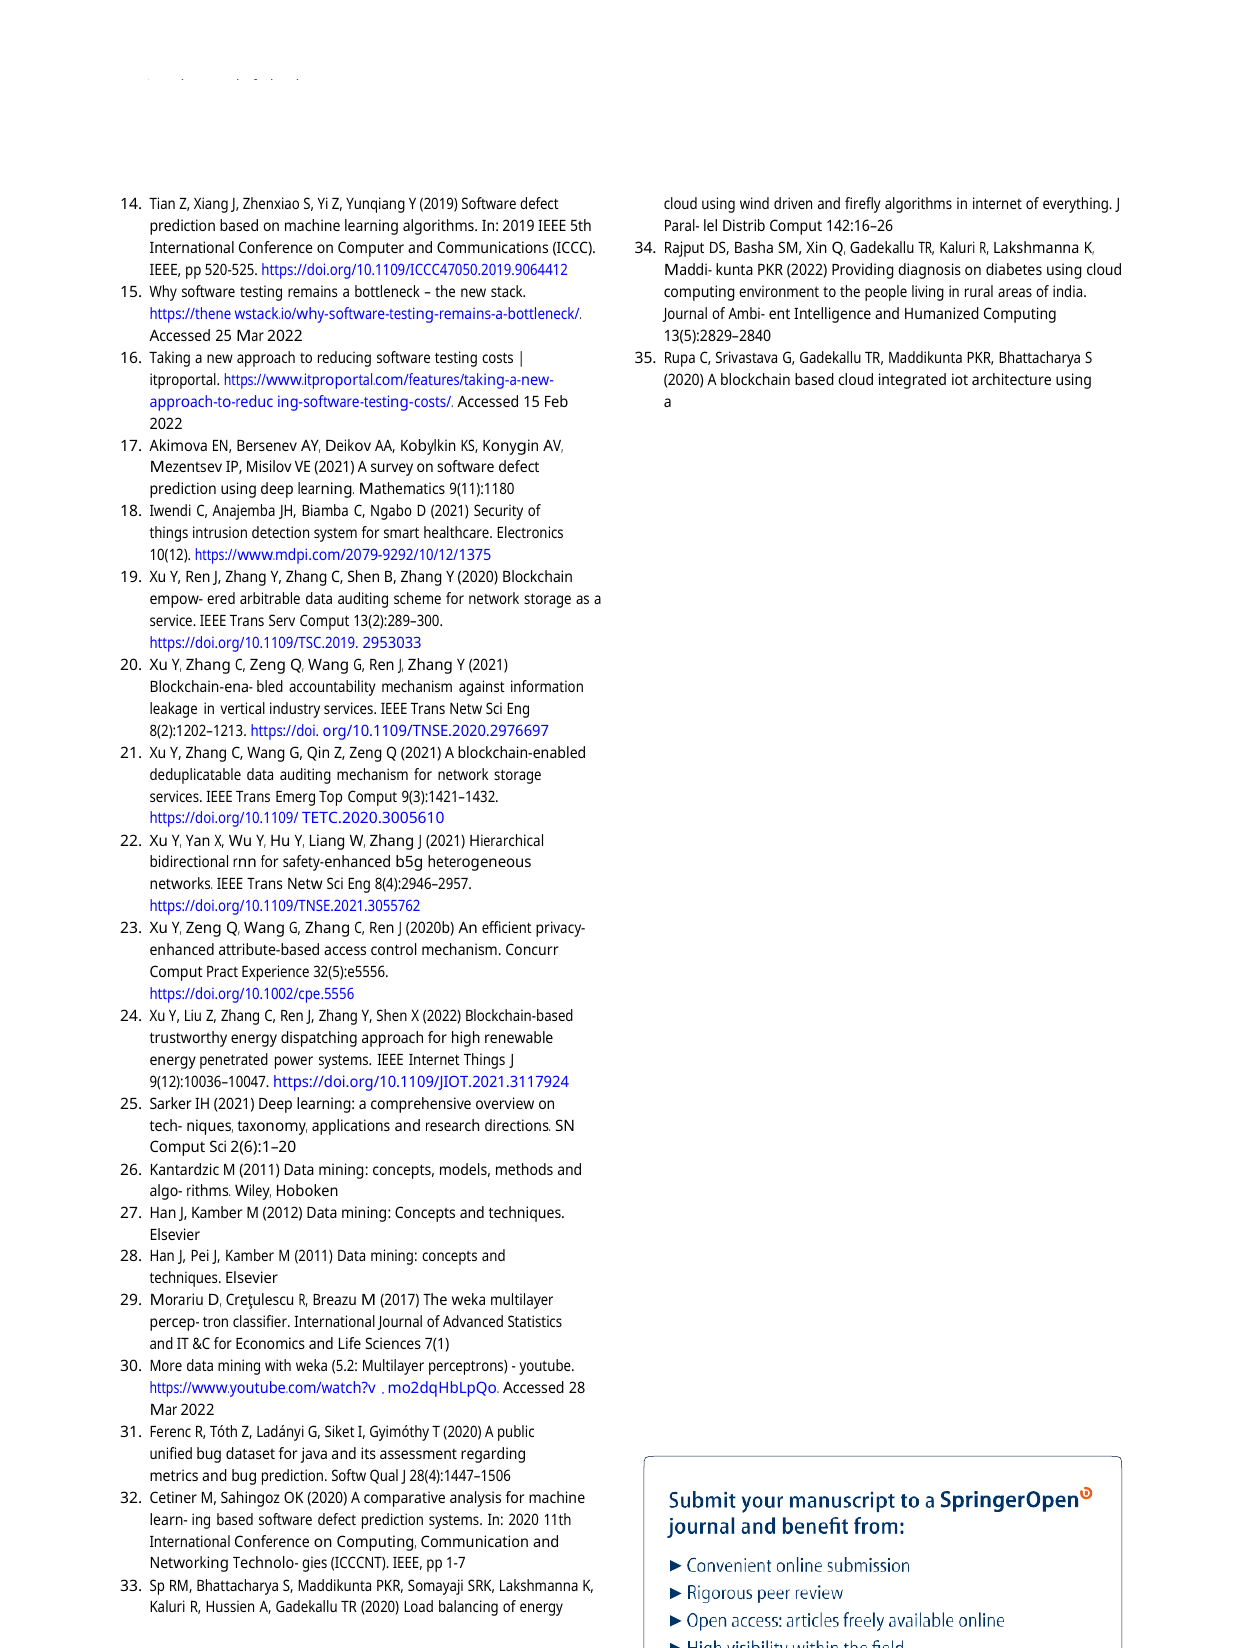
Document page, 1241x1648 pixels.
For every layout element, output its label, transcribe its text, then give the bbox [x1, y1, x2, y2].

list Tian Z, Xiang J, Zhenxiao S, Yi Z, Yunqiang Y (2019) Software defect prediction based on machine learning algorithms. In: 2019 IEEE 5th International Conference on Computer and Communications (ICCC). IEEE, pp 520-525. https://doi.org/10.1109/ICCC47050.2019.9064412 [120, 193, 605, 280]
list Akimova EN, Bersenev AY, Deikov AA, Kobylkin KS, Konygin AV, Mezentsev IP, Misilov VE (2021) A survey on software defect prediction using deep learning. Mathematics 9(11):1180 [120, 434, 604, 499]
list Xu Y, Zeng Q, Wang G, Zhang C, Ren J (2020b) An efficient privacy- enhanced attribute-based access control mechanism. Concurr Comput Pract Experience 32(5):e5556. https://doi.org/10.1002/cpe.5556 [120, 917, 592, 1004]
list Sarker IH (2021) Deep learning: a comprehensive overview on tech- niques, taxonomy, applications and research directions. SN Comput Sci 2(6):1–20 [120, 1092, 589, 1157]
list Why software testing remains a bottleneck – the new stack. https://thene wstack.io/why-software-testing-remains-a-bottleneck/. Accessed 25 Mar 2022 [120, 281, 605, 346]
list Han J, Pei J, Kamber M (2011) Data mining: concepts and techniques. Elsevier [120, 1245, 576, 1288]
list Xu Y, Yan X, Wu Y, Hu Y, Liang W, Zhang J (2021) Hierarchical bidirectional rnn for safety-enhanced b5g heterogeneous networks. IEEE Trans Netw Sci Eng 8(4):2946–2957. https://doi.org/10.1109/TNSE.2021.3055762 [120, 829, 596, 916]
list Ferenc R, Tóth Z, Ladányi G, Siket I, Gyimóthy T (2020) A public unified bug dataset for java and its assessment regarding metrics and bug prediction. Softw Qual J 28(4):1447–1506 [120, 1421, 579, 1486]
list Rupa C, Srivastava G, Gadekallu TR, Maddikunta PKR, Bhattacharya S (2020) A blockchain based cloud integrated iot architecture using a [634, 347, 1093, 412]
list Xu Y, Zhang C, Zeng Q, Wang G, Ren J, Zhang Y (2021) Blockchain-ena- bled accountability mechanism against information leakage in vertical industry services. IEEE Trans Netw Sci Eng 8(2):1202–1213. https://doi. org/10.1109/TNSE.2020.2976697 [120, 654, 586, 741]
list Cetiner M, Sahingoz OK (2020) A comparative analysis for machine learn- ing based software defect prediction systems. In: 2020 11th International Conference on Computing, Communication and Networking Technolo- gies (ICCCNT). IEEE, pp 1-7 [120, 1487, 601, 1573]
picture [687, 1612, 1004, 1631]
picture [688, 1640, 903, 1648]
list Iwendi C, Anajemba JH, Biamba C, Ngabo D (2021) Security of things intrusion detection system for smart healthcare. Electronics 10(12). https://www.mdpi.com/2079-9292/10/12/1375 [120, 500, 574, 565]
list Rajput DS, Basha SM, Xin Q, Gadekallu TR, Kaluri R, Lakshmanna K, Maddi- kunta PKR (2022) Providing diagnosis on diabetes using cloud computing environment to the people living in rural areas of india. Journal of Ambi- ent Intelligence and Humanized Computing 13(5):2829–2840 [634, 237, 1132, 346]
list Taking a new approach to reducing software testing costs | itproportal. https://www.itproportal.com/features/taking-a-new-approach-to-reduc ing-software-testing-costs/. Accessed 15 Feb 2022 [120, 347, 595, 434]
picture [687, 1557, 909, 1572]
list Han J, Kamber M (2012) Data mining: Concepts and techniques. Elsevier [120, 1202, 609, 1244]
list Kantardzic M (2011) Data mining: concepts, models, methods and algo- rithms. Wiley, Hoboken [120, 1158, 594, 1201]
list Xu Y, Zhang C, Wang G, Qin Z, Zeng Q (2021) A blockchain-enabled deduplicatable data auditing mechanism for network storage services. IEEE Trans Emerg Top Comput 9(3):1421–1432. https://doi.org/10.1109/ TETC.2020.3005610 [120, 742, 589, 828]
list Sp RM, Bhattacharya S, Maddikunta PKR, Somayaji SRK, Lakshmanna K, Kaluri R, Hussien A, Gadekallu TR (2020) Load balancing of energy cloud using wind driven and firefly algorithms in internet of everything. J Paral- lel Distrib Comput 142:16–26 [120, 1574, 600, 1617]
picture [667, 1491, 934, 1538]
list Sp RM, Bhattacharya S, Maddikunta PKR, Somayaji SRK, Lakshmanna K, Kaluri R, Hussien A, Gadekallu TR (2020) Load balancing of energy cloud using wind driven and firefly algorithms in internet of everything. J Paral- lel Distrib Comput 142:16–26 [634, 193, 1127, 236]
list Morariu D, Creţulescu R, Breazu M (2017) The weka multilayer percep- tron classifier. International Journal of Advanced Statistics and IT &C for Economics and Life Sciences 7(1) [120, 1289, 587, 1354]
list Xu Y, Ren J, Zhang Y, Zhang C, Shen B, Zhang Y (2020) Blockchain empow- ered arbitrable data auditing scheme for network storage as a service. IEEE Trans Serv Comput 13(2):289–300. https://doi.org/10.1109/TSC.2019. 2953033 [120, 566, 605, 653]
list More data mining with weka (5.2: Multilayer perceptrons) - youtube. https://www.youtube.com/watch?v mo2dqHbLpQo. Accessed 28 Mar 2022 [120, 1355, 593, 1420]
picture [688, 1585, 843, 1603]
list Xu Y, Liu Z, Zhang C, Ren J, Zhang Y, Shen X (2022) Blockchain-based trustworthy energy dispatching approach for high renewable energy penetrated power systems. IEEE Internet Things J 9(12):10036–10047. https://doi.org/10.1109/JIOT.2021.3117924 [120, 1005, 577, 1092]
